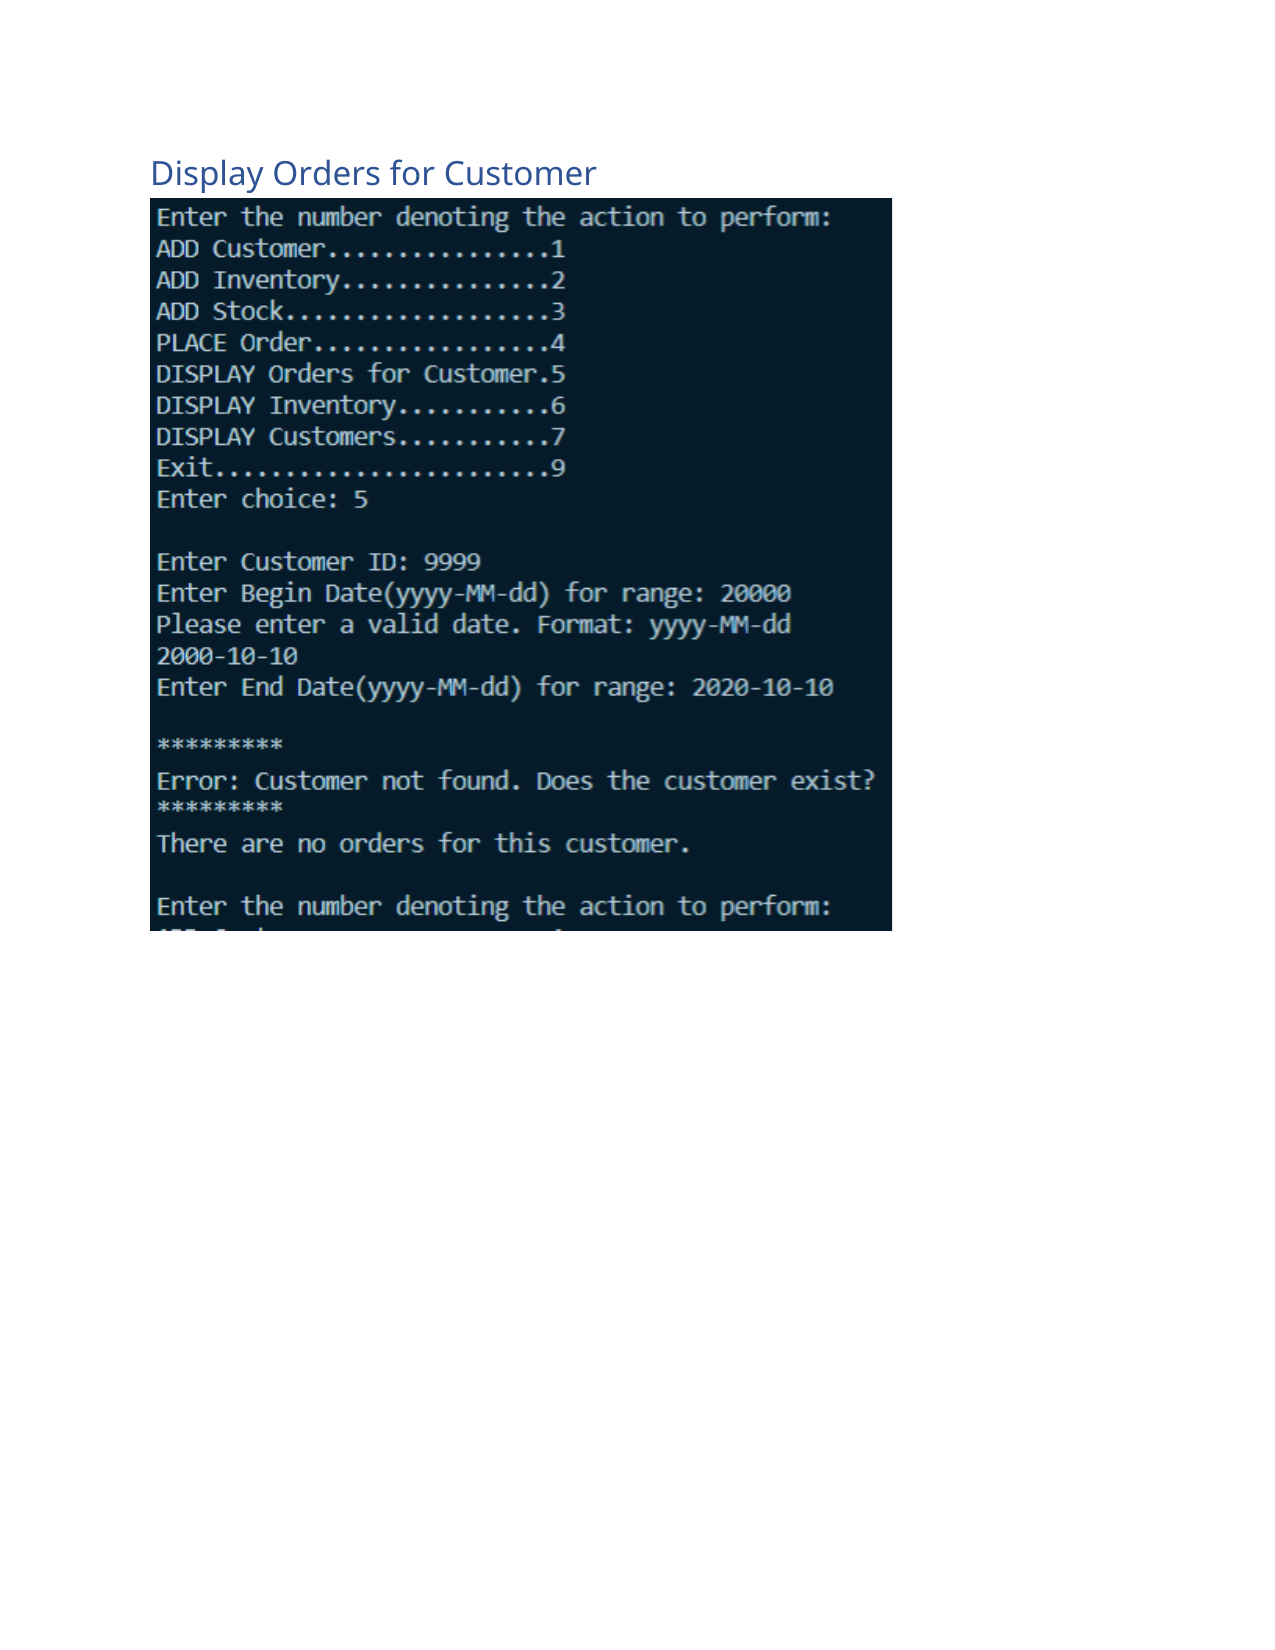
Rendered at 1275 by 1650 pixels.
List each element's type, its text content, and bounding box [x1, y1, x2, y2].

subtitle Display Orders for Customer [150, 150, 1125, 195]
picture [150, 198, 893, 931]
